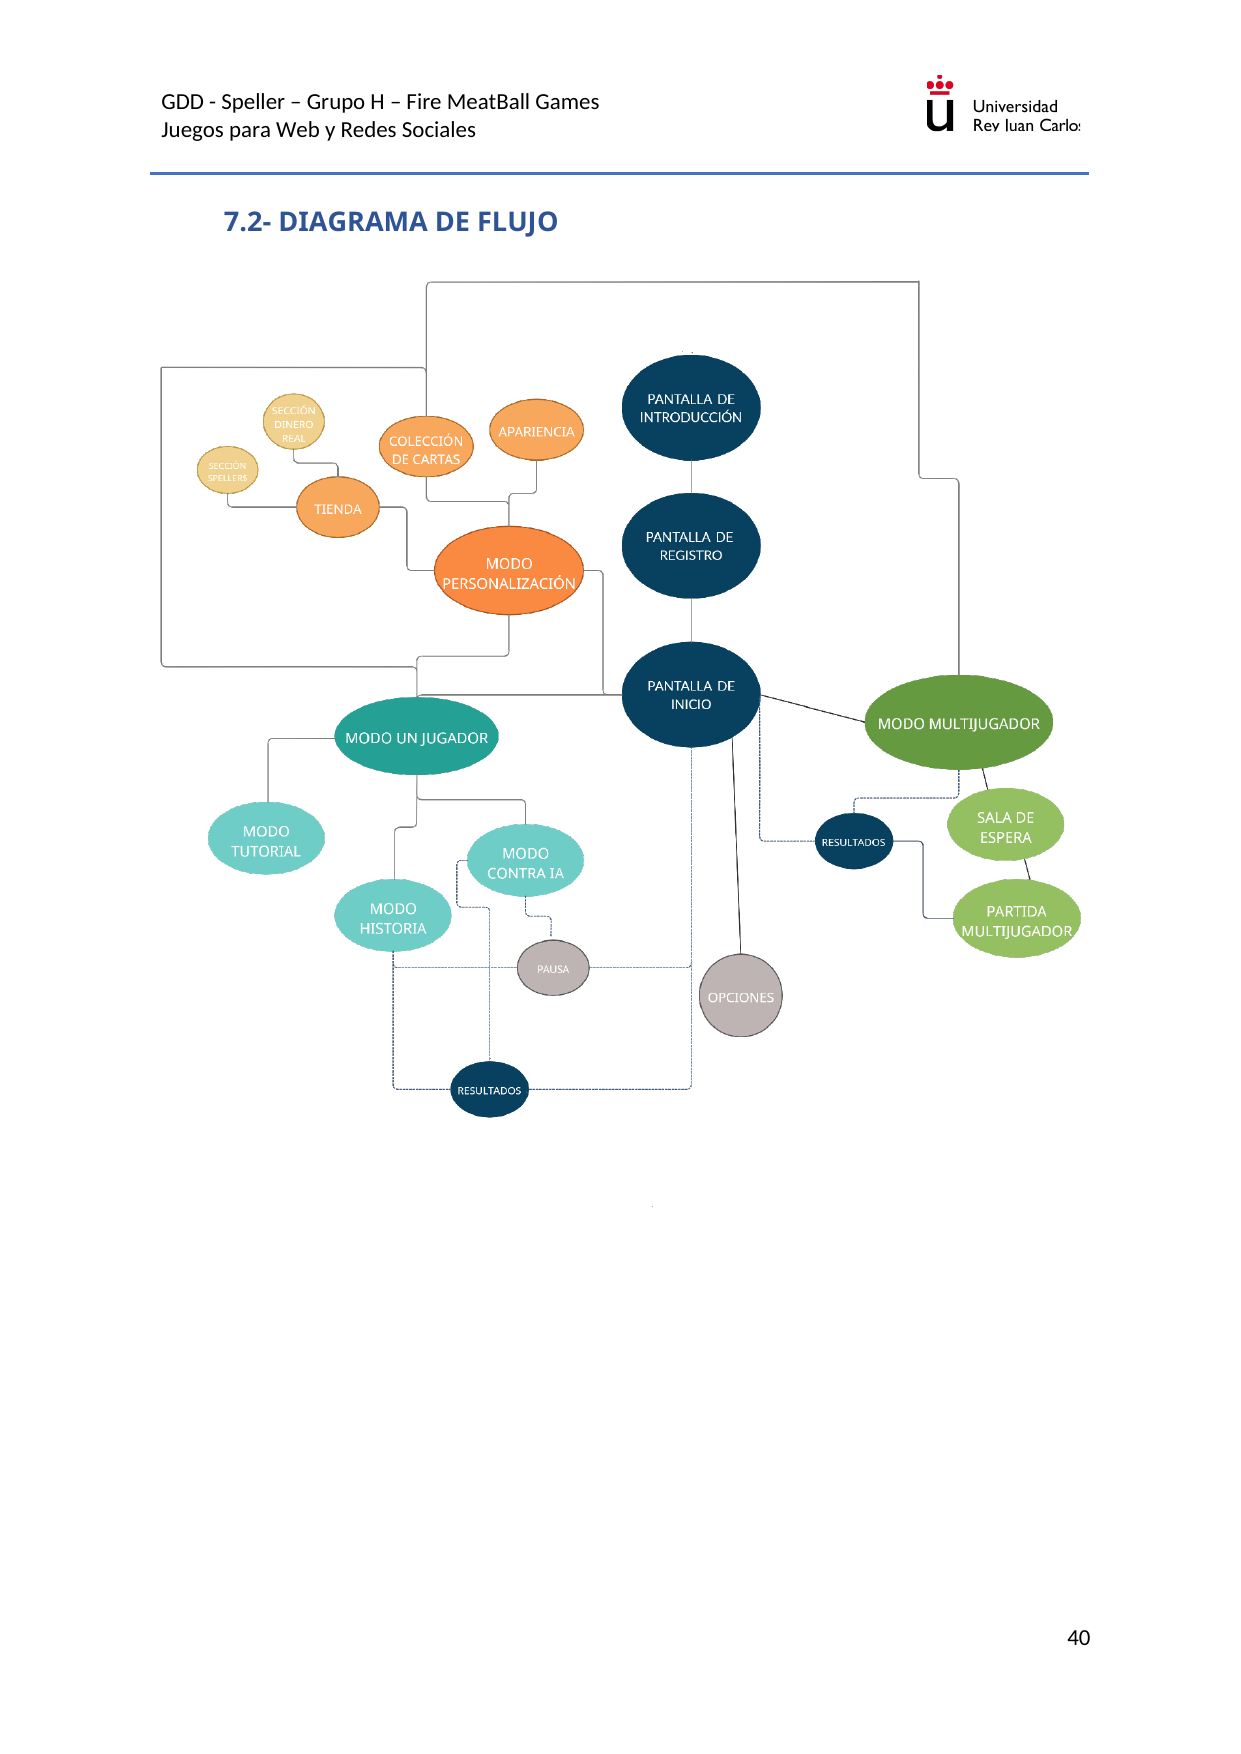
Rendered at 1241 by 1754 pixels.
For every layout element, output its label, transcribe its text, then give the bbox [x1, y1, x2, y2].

picture [927, 75, 1080, 132]
subtitle 7.2- DIAGRAMA DE FLUJO [150, 203, 1090, 239]
picture [150, 270, 1091, 1217]
